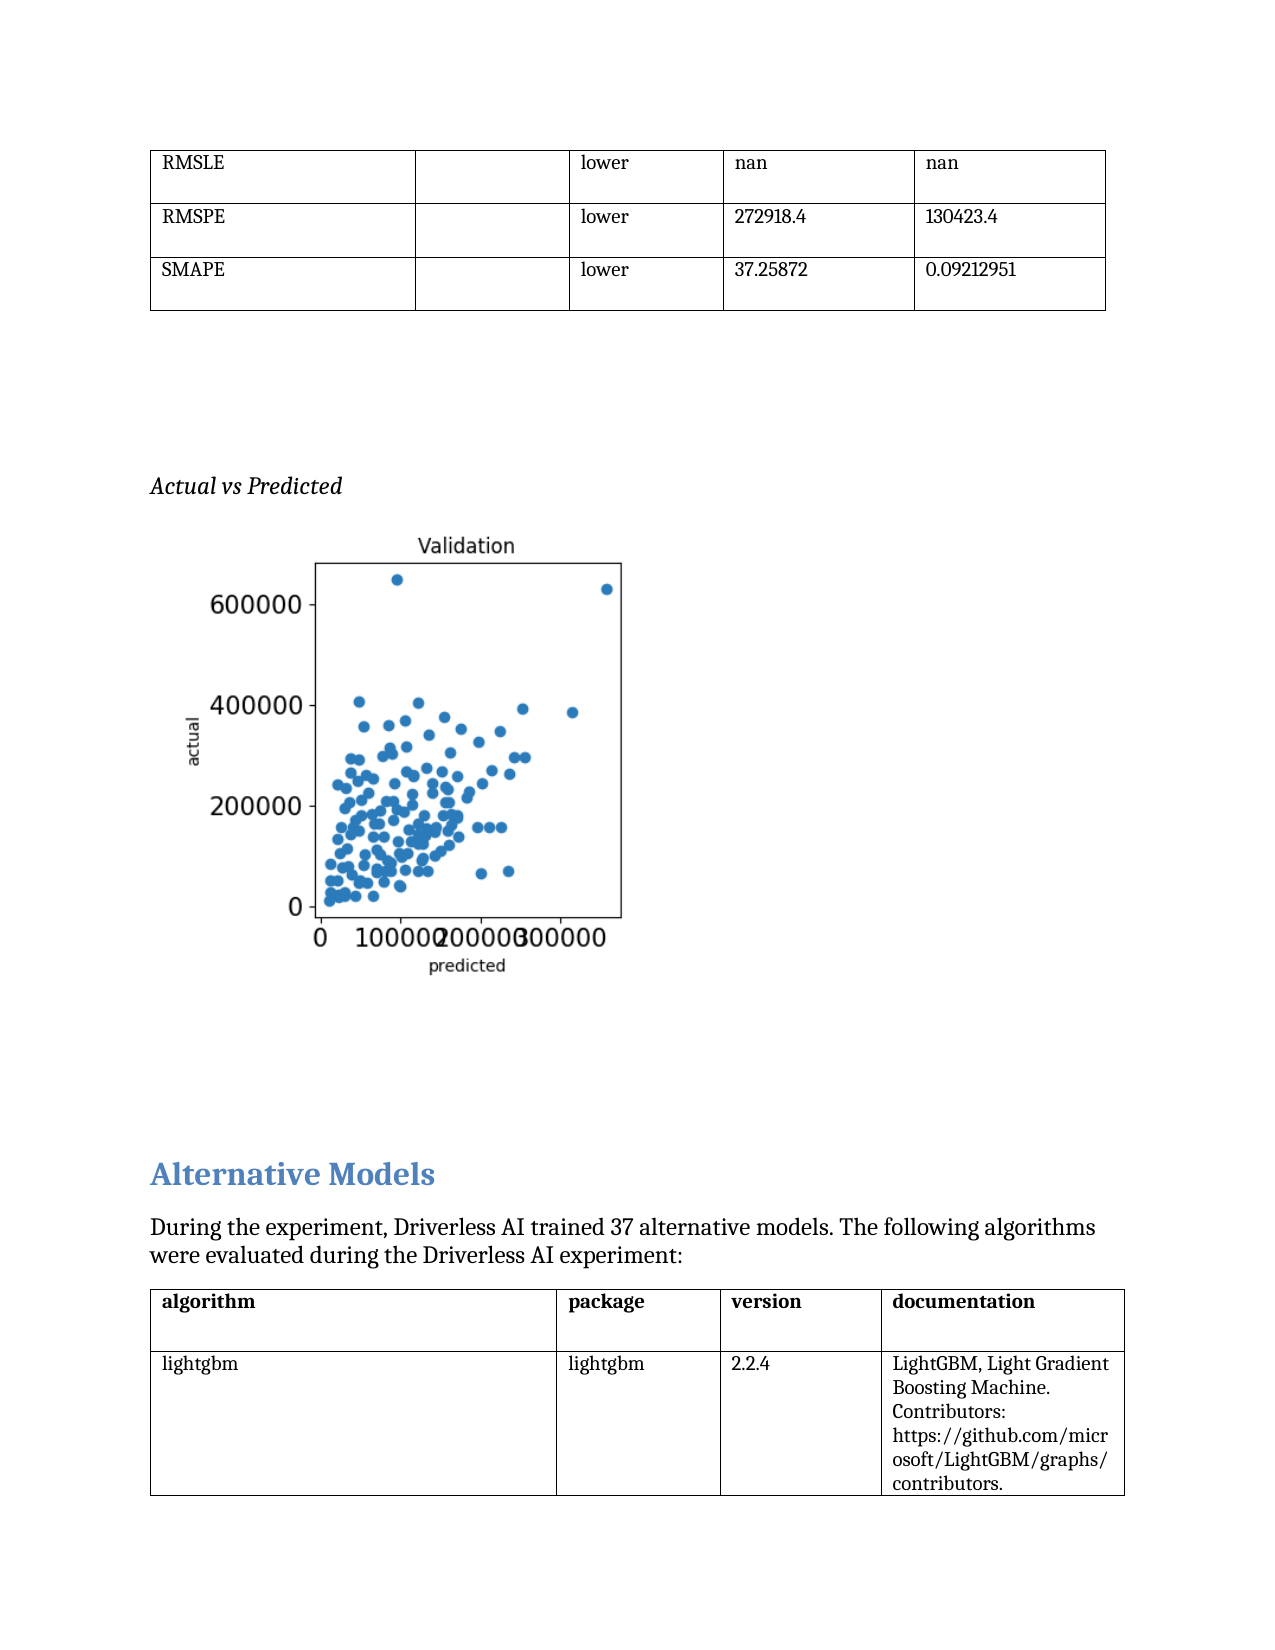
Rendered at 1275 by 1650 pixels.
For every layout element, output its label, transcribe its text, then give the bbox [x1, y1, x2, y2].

table_cell [416, 204, 569, 257]
table_cell 130423.4 [915, 204, 1105, 257]
table_cell 0.09212951 [915, 258, 1105, 310]
table_cell [416, 258, 569, 310]
table_cell RMSLE [151, 151, 415, 203]
text Actual vs Predicted [150, 472, 1125, 501]
table_cell 2.2.4 [721, 1352, 881, 1495]
table_cell 272918.4 [724, 204, 914, 257]
table_cell lower [570, 204, 723, 257]
table_cell lightgbm [151, 1352, 556, 1495]
table_cell lower [570, 151, 723, 203]
table_header package [557, 1290, 720, 1351]
picture [168, 519, 642, 993]
text During the experiment, Driverless AI trained 37 alternative models. The following algorithms were evaluated during the Driverless AI experiment: [150, 1213, 1125, 1270]
table_cell [416, 151, 569, 203]
table_cell LightGBM, Light Gradient Boosting Machine. Contributors: https://github.com/microsoft/LightGBM/graphs/contributors. [882, 1352, 1124, 1495]
table_header algorithm [151, 1290, 556, 1351]
table_header version [721, 1290, 881, 1351]
table_cell lightgbm [557, 1352, 720, 1495]
table_cell nan [915, 151, 1105, 203]
table_header documentation [882, 1290, 1124, 1351]
table_cell lower [570, 258, 723, 310]
table_cell nan [724, 151, 914, 203]
subtitle Alternative Models [150, 1156, 1125, 1194]
table_cell RMSPE [151, 204, 415, 257]
table_cell SMAPE [151, 258, 415, 310]
table_cell 37.25872 [724, 258, 914, 310]
